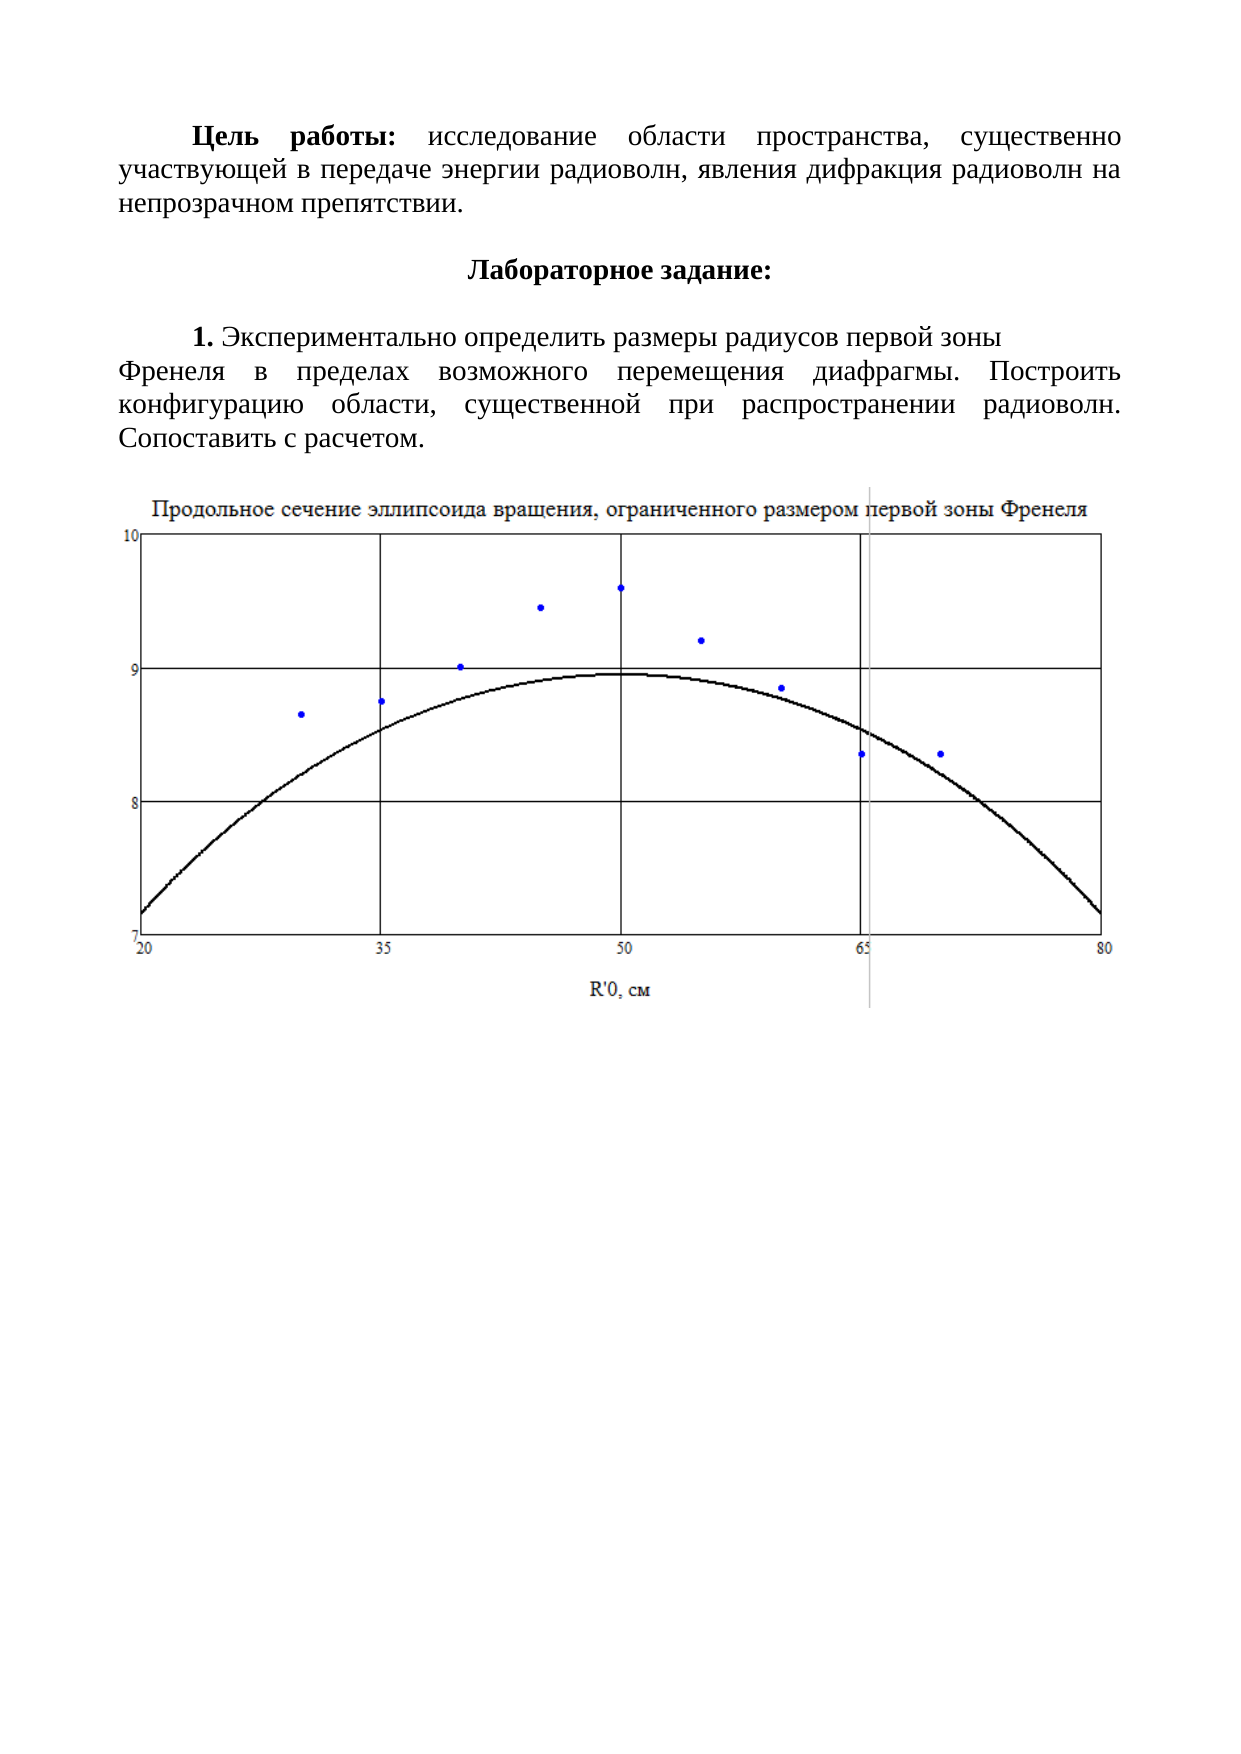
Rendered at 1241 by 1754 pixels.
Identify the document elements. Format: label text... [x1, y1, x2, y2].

picture [118, 487, 1123, 1008]
title Френеля в пределах возможного перемещения диафрагмы. Построить конфигурацию области, существенной при распространении радиоволн. Сопоставить с расчетом. [118, 353, 1122, 453]
title Цель работы: исследование области пространства, существенно участвующей в передаче энергии радиоволн, явления дифракция радиоволн на непрозрачном препятствии. [118, 118, 1122, 219]
title Лабораторное задание: [118, 252, 1122, 286]
title 1. Экспериментально определить размеры радиусов первой зоны [118, 319, 1122, 353]
